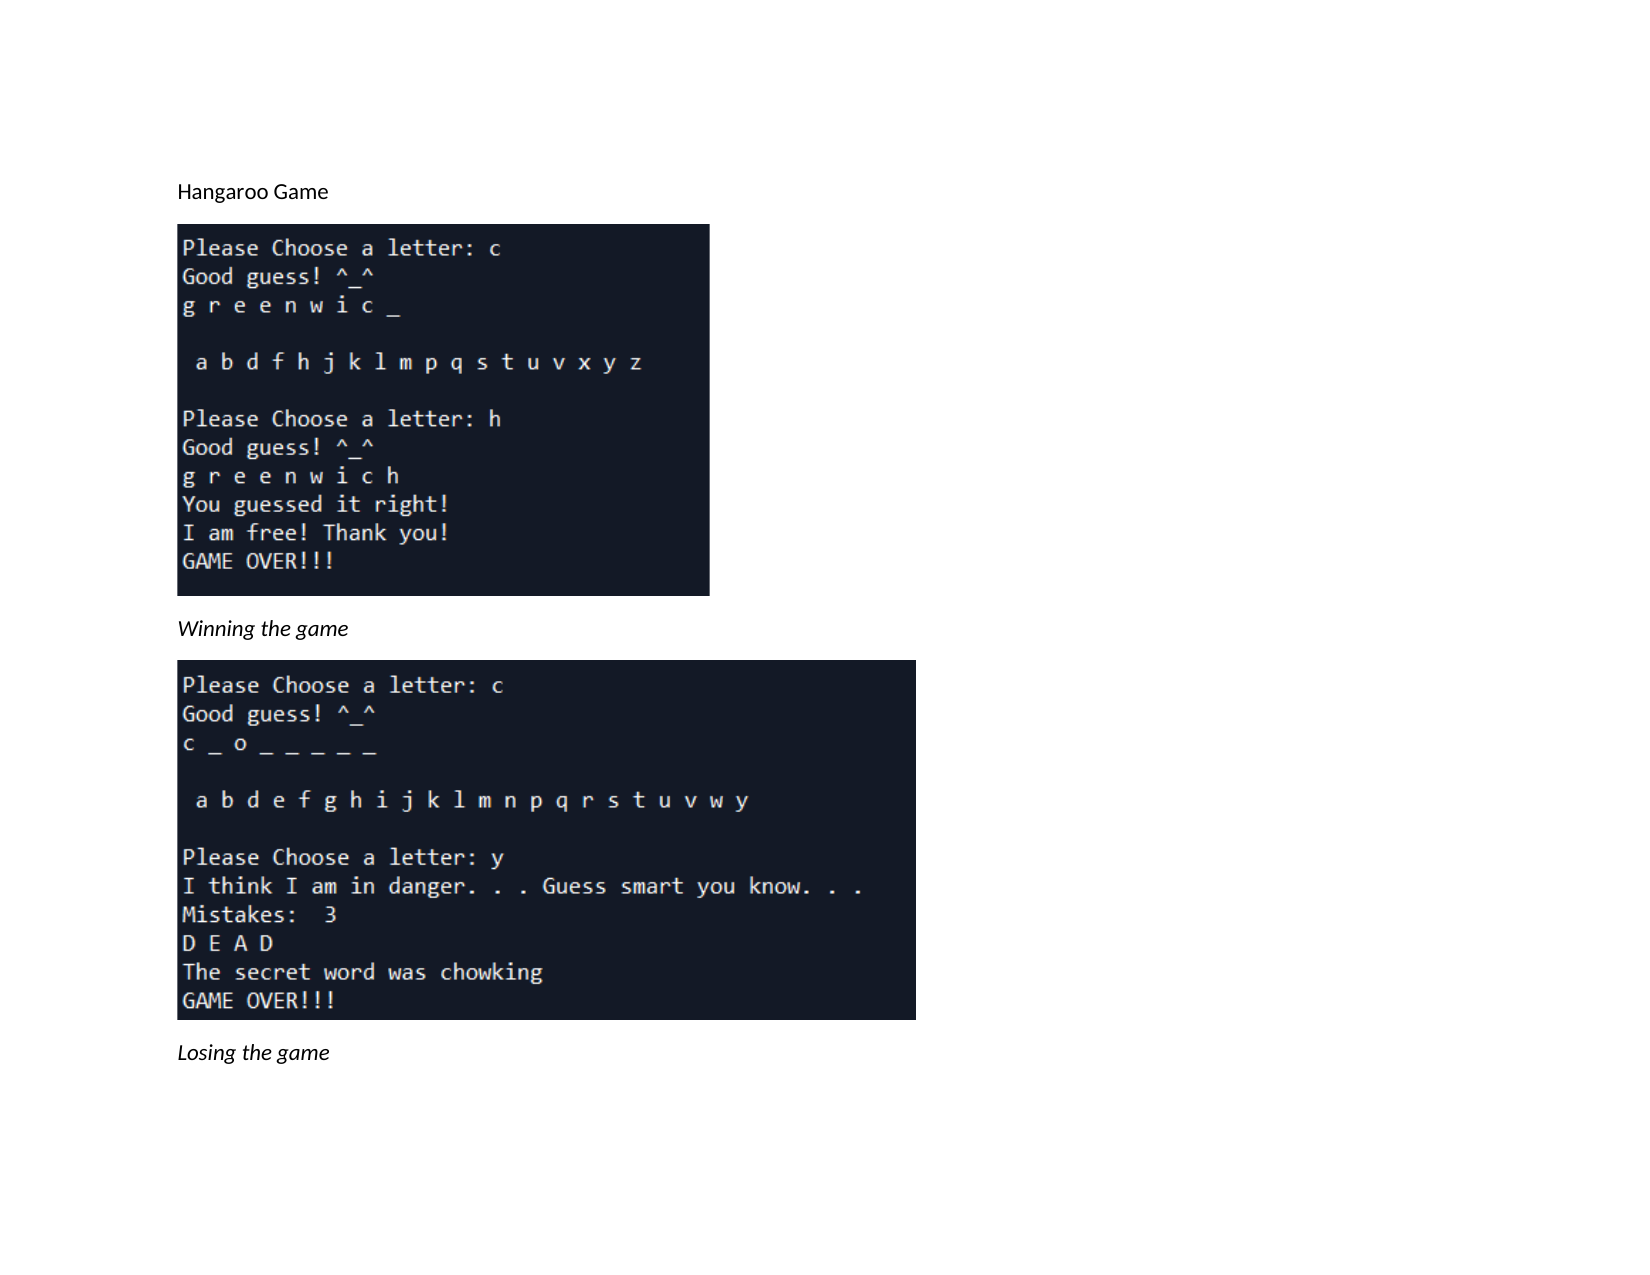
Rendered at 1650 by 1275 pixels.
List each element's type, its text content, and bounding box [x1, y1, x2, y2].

picture [177, 660, 916, 1020]
text Winning the game [177, 614, 1443, 642]
picture [177, 224, 710, 596]
text Losing the game [177, 1038, 1443, 1066]
text Hangaroo Game [177, 177, 1443, 205]
